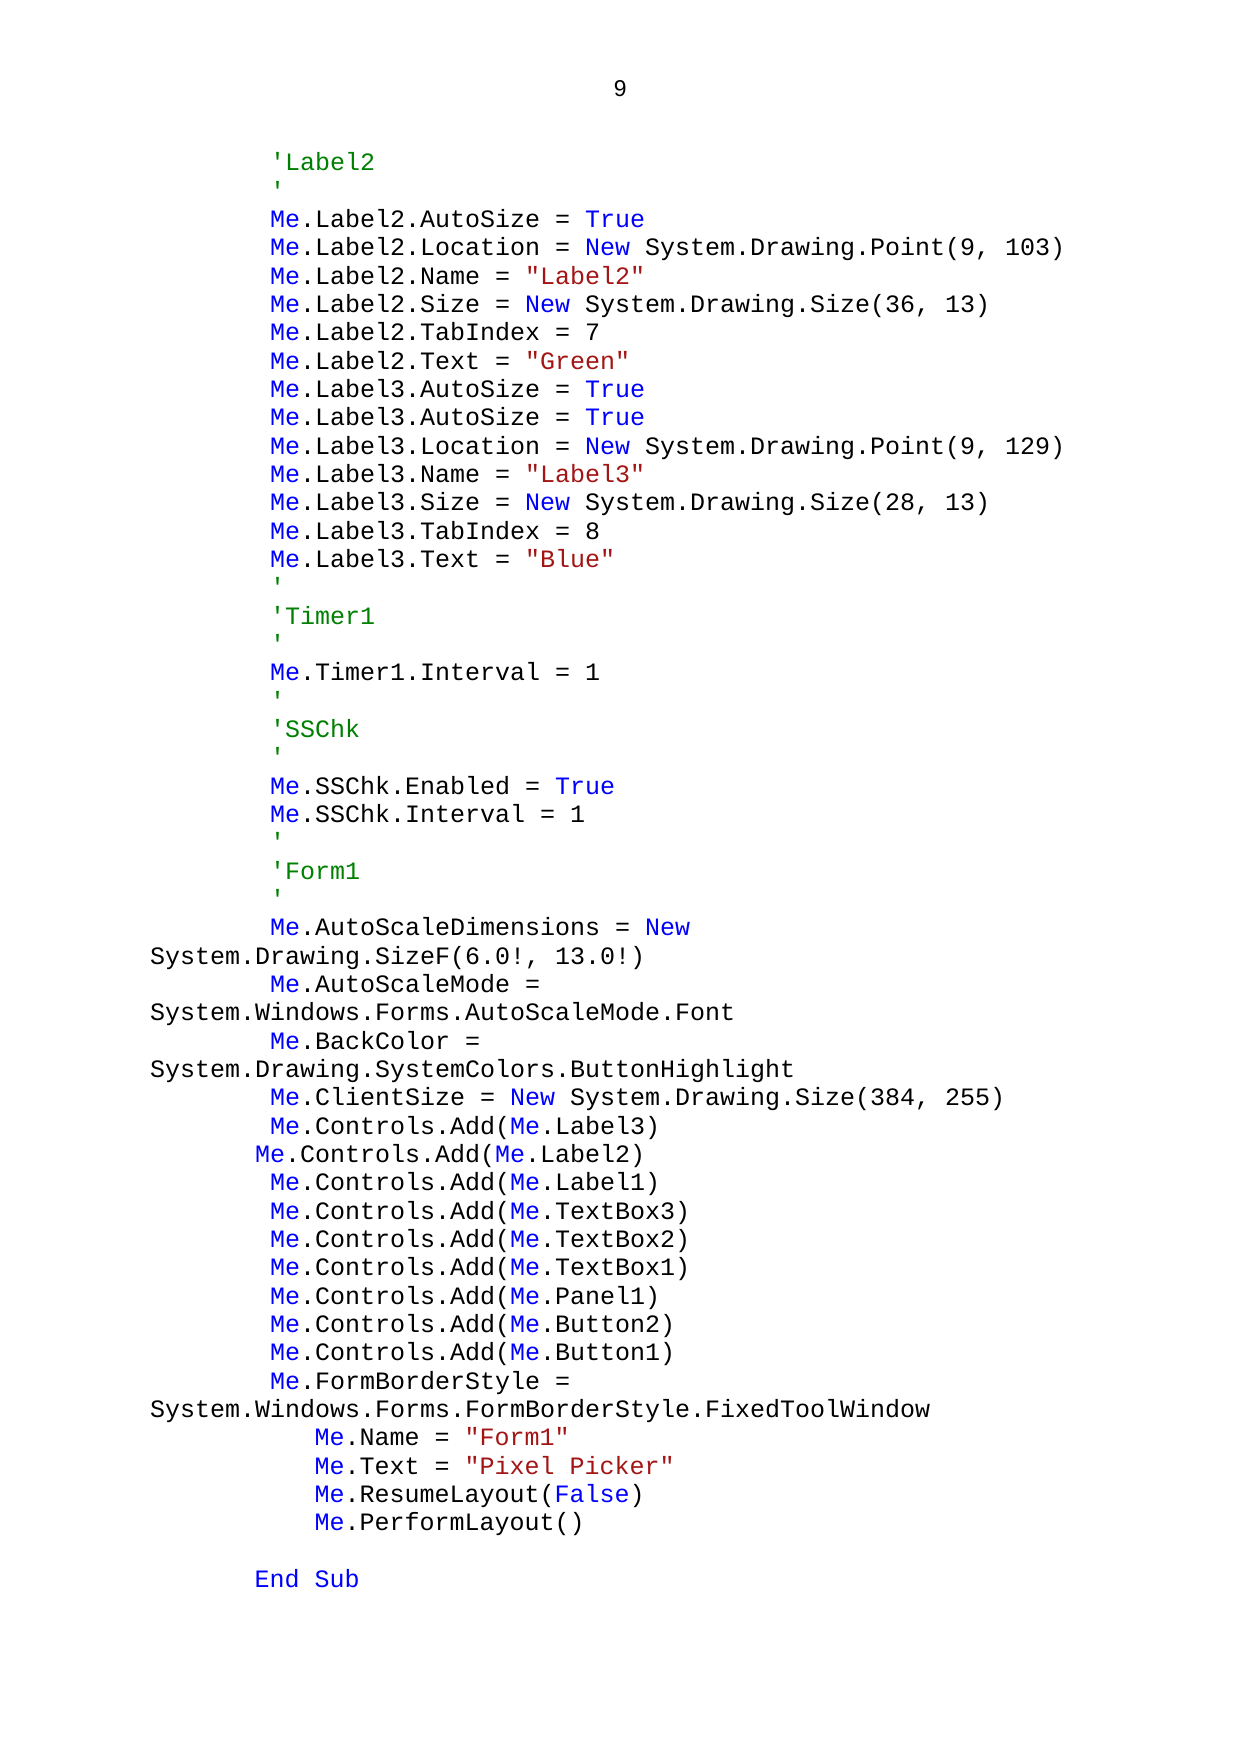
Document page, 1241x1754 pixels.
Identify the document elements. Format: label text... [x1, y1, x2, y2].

text Me.Label3.TabIndex = 8 [150, 518, 1090, 547]
text ' [150, 887, 1090, 915]
text Me.Label2.Location = New System.Drawing.Point(9, 103) [150, 235, 1090, 263]
text ' [150, 745, 1090, 773]
text Me.Controls.Add(Me.Button1) [150, 1340, 1090, 1368]
text Me.Controls.Add(Me.Label1) [150, 1170, 1090, 1198]
text Me.BackColor = System.Drawing.SystemColors.ButtonHighlight [150, 1028, 1090, 1085]
text ' [150, 830, 1090, 858]
text ' [150, 575, 1090, 603]
text End Sub [194, 1567, 1090, 1595]
text Me.PerformLayout() [194, 1510, 1090, 1538]
text Me.Controls.Add(Me.TextBox1) [150, 1255, 1090, 1283]
text Me.Label3.Text = "Blue" [150, 547, 1090, 575]
text Me.Label3.Location = New System.Drawing.Point(9, 129) [150, 433, 1090, 462]
text Me.Label3.Name = "Label3" [150, 462, 1090, 490]
text Me.AutoScaleMode = System.Windows.Forms.AutoScaleMode.Font [150, 972, 1090, 1028]
text Me.Controls.Add(Me.Label3) [150, 1113, 1090, 1142]
text 'Timer1 [150, 603, 1090, 632]
text Me.Label3.AutoSize = True [150, 405, 1090, 433]
text Me.Label2.Text = "Green" [150, 348, 1090, 377]
text Me.FormBorderStyle = System.Windows.Forms.FormBorderStyle.FixedToolWindow [150, 1368, 1090, 1425]
text Me.Label2.TabIndex = 7 [150, 320, 1090, 348]
text Me.Label2.AutoSize = True [150, 207, 1090, 235]
text Me.ClientSize = New System.Drawing.Size(384, 255) [150, 1085, 1090, 1113]
text Me.ResumeLayout(False) [194, 1482, 1090, 1510]
text Me.Controls.Add(Me.TextBox2) [150, 1227, 1090, 1255]
text Me.Label2.Name = "Label2" [150, 263, 1090, 292]
text 'SSChk [150, 717, 1090, 745]
text ' [150, 688, 1090, 717]
text Me.Label2.Size = New System.Drawing.Size(36, 13) [150, 292, 1090, 320]
text Me.SSChk.Enabled = True [150, 773, 1090, 802]
text Me.Controls.Add(Me.Label2) [150, 1142, 1090, 1170]
text Me.AutoScaleDimensions = New System.Drawing.SizeF(6.0!, 13.0!) [150, 915, 1090, 972]
text Me.SSChk.Interval = 1 [150, 802, 1090, 830]
text Me.Name = "Form1" [194, 1425, 1090, 1453]
text Me.Controls.Add(Me.Button2) [150, 1312, 1090, 1340]
text Me.Label3.Size = New System.Drawing.Size(28, 13) [150, 490, 1090, 518]
text 'Label2 [150, 150, 1090, 178]
text Me.Controls.Add(Me.TextBox3) [150, 1198, 1090, 1227]
text Me.Timer1.Interval = 1 [150, 660, 1090, 688]
text Me.Text = "Pixel Picker" [194, 1453, 1090, 1482]
text Me.Label3.AutoSize = True [150, 377, 1090, 405]
text 'Form1 [150, 858, 1090, 887]
text ' [150, 632, 1090, 660]
text Me.Controls.Add(Me.Panel1) [150, 1283, 1090, 1312]
text ' [150, 178, 1090, 207]
